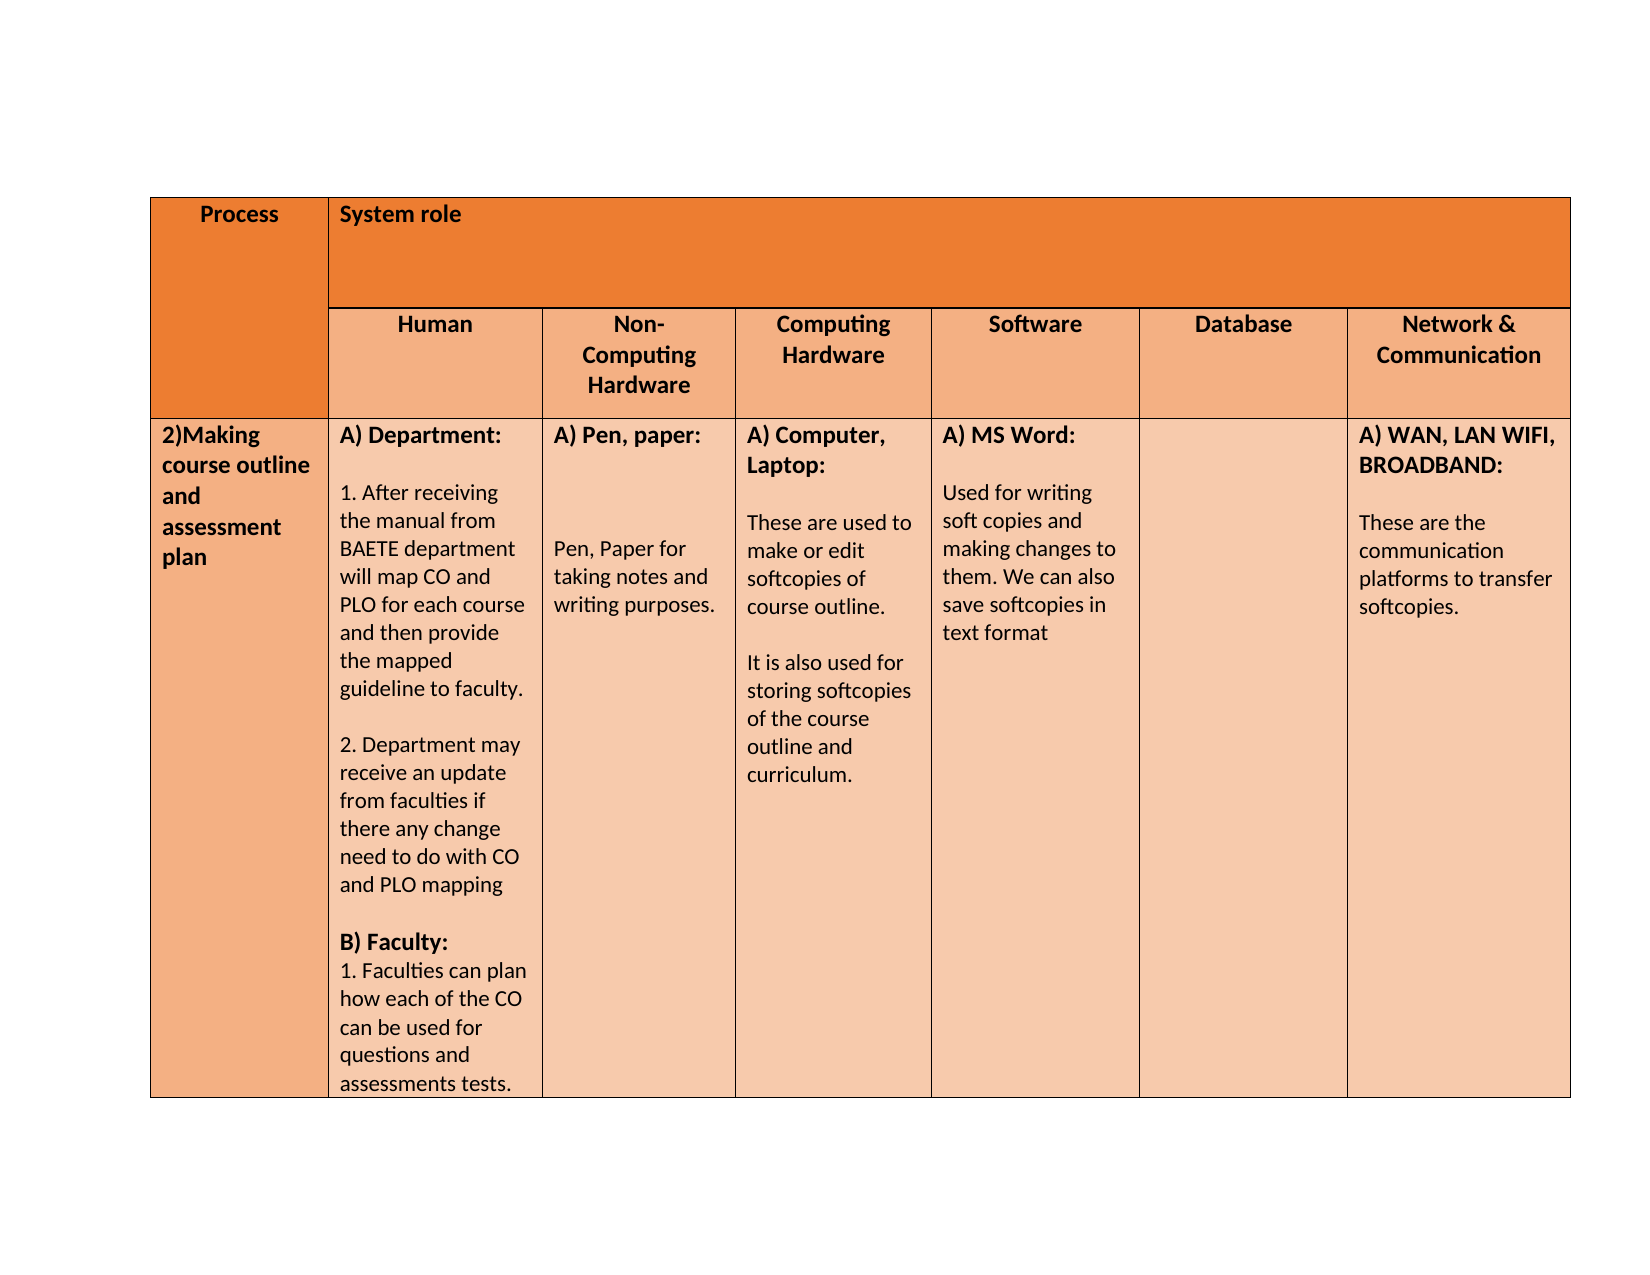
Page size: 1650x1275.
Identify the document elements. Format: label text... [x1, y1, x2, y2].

table_cell Human [329, 309, 542, 418]
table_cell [736, 419, 931, 1097]
table_cell Computing Hardware [736, 309, 931, 418]
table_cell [543, 419, 735, 1097]
table_cell Network & Communication [1348, 309, 1570, 418]
table_header System role [329, 198, 1570, 307]
table_cell Non- Computing Hardware [543, 309, 735, 418]
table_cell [932, 419, 1139, 1097]
table_cell Software [932, 309, 1139, 418]
table_cell [1140, 419, 1347, 1097]
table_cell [151, 419, 328, 1097]
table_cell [329, 419, 542, 1097]
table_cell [1348, 419, 1570, 1097]
table_header Process [151, 198, 328, 418]
table_cell Database [1140, 309, 1347, 418]
